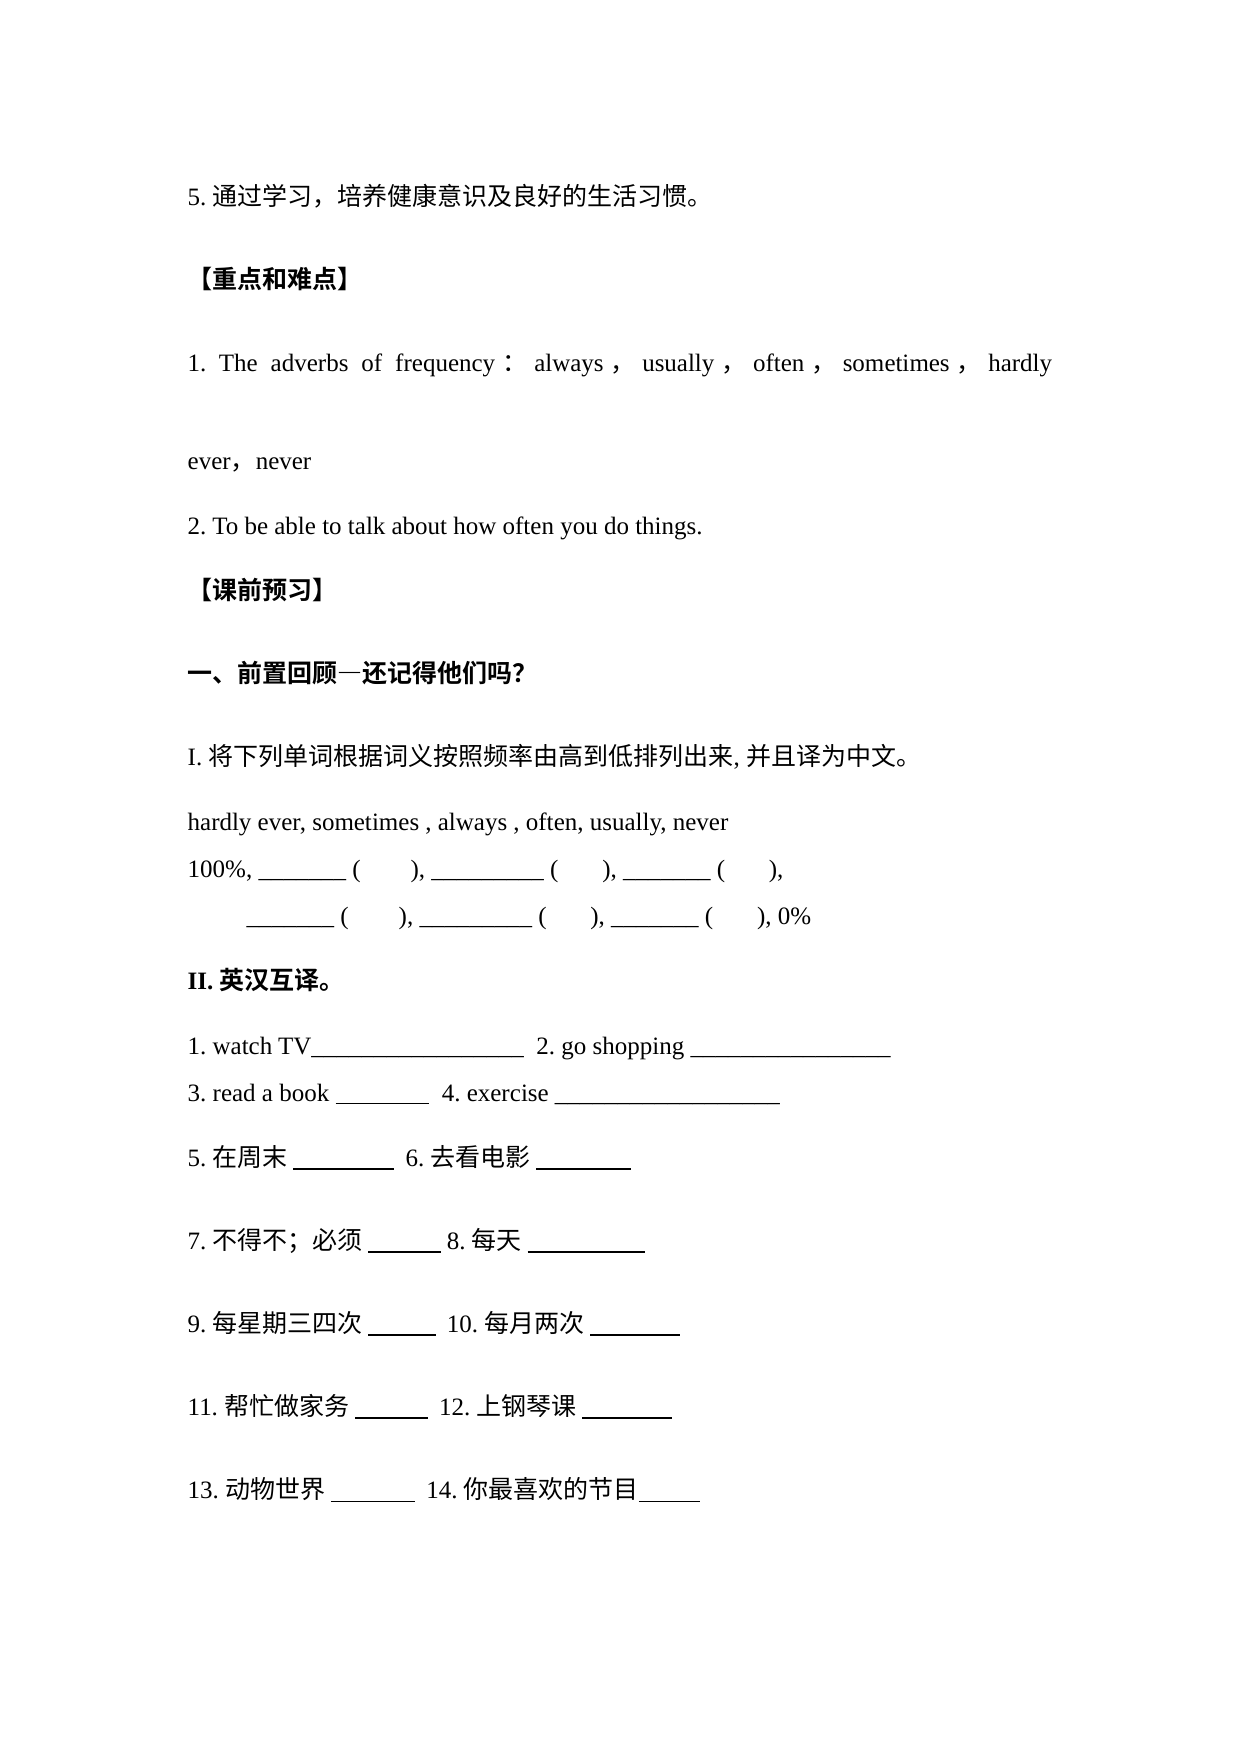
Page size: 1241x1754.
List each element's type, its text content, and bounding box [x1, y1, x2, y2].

text hardly ever, sometimes , always , often, usually, never [187, 805, 1053, 838]
text 9. 每星期三四次 10. 每月两次 [187, 1289, 1053, 1354]
text 1. The adverbs of frequency：always，usually，often，sometimes，hardly ever，never [187, 328, 1053, 491]
text II. 英汉互译。 [187, 946, 1053, 1011]
text 13. 动物世界 14. 你最喜欢的节目 [187, 1455, 1053, 1520]
text _______ ( ), _________ ( ), _______ ( ), 0% [187, 899, 1053, 931]
list 前置回顾―还记得他们吗？ [187, 639, 1053, 704]
text 5. 在周末 6. 去看电影 [187, 1123, 1053, 1188]
text 7. 不得不；必须 8. 每天 [187, 1206, 1053, 1271]
text 2. To be able to talk about how often you do things. [187, 509, 1053, 541]
text 100%, _______ ( ), _________ ( ), _______ ( ), [187, 852, 1053, 884]
text 11. 帮忙做家务 12. 上钢琴课 [187, 1372, 1053, 1437]
text I. 将下列单词根据词义按照频率由高到低排列出来, 并且译为中文。 [187, 722, 1053, 787]
text 【重点和难点】 [187, 245, 1053, 310]
text 5. 通过学习，培养健康意识及良好的生活习惯。 [187, 162, 1053, 227]
text 【课前预习】 [187, 556, 1053, 621]
text 1. watch TV_________________ 2. go shopping ________________ [187, 1029, 1053, 1061]
text 3. read a book 4. exercise __________________ [187, 1076, 1053, 1108]
